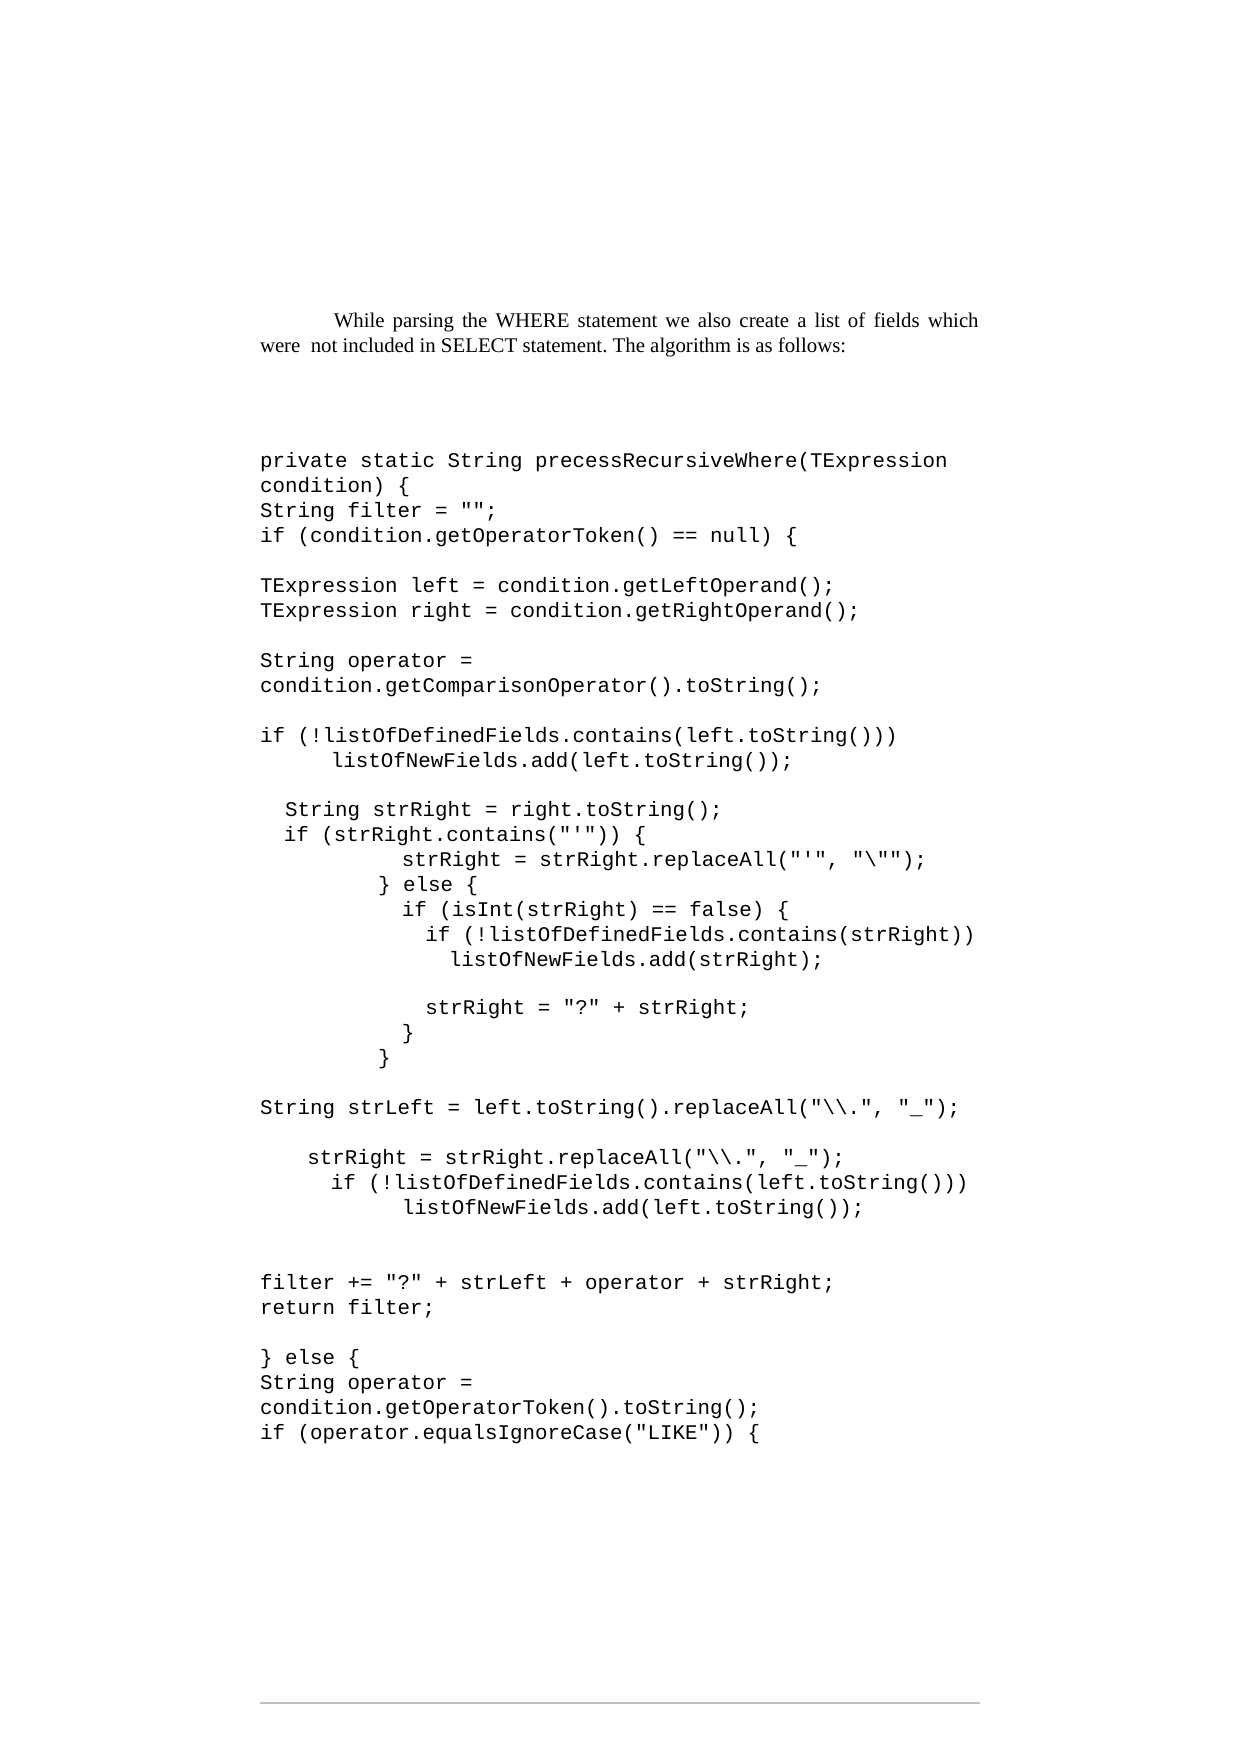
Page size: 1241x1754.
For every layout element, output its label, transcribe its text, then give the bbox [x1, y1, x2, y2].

text listOfNewFields.add(strRight); [260, 947, 980, 972]
text if (strRight.contains("'")) { [260, 822, 980, 847]
text if (operator.equalsIgnoreCase("LIKE")) { [260, 1421, 980, 1446]
text While parsing the WHERE statement we also create a list of fields which were not included in SELECT statement. The algorithm is as follows: [260, 307, 980, 357]
text if (!listOfDefinedFields.contains(left.toString())) [260, 1171, 980, 1196]
text listOfNewFields.add(left.toString()); [260, 1196, 980, 1221]
text listOfNewFields.add(left.toString()); [260, 749, 980, 774]
text } [260, 1046, 980, 1071]
text String strLeft = left.toString().replaceAll("\\.", "_"); [260, 1096, 980, 1121]
text } else { [260, 872, 980, 897]
text String strRight = right.toString(); [260, 797, 980, 822]
text String operator = condition.getOperatorToken().toString(); [260, 1371, 980, 1421]
text if (condition.getOperatorToken() == null) { [260, 524, 980, 549]
text TExpression right = condition.getRightOperand(); [260, 599, 980, 624]
text String operator = condition.getComparisonOperator().toString(); [260, 649, 980, 699]
text if (!listOfDefinedFields.contains(left.toString())) [260, 724, 980, 749]
text filter += "?" + strLeft + operator + strRight; [260, 1271, 980, 1296]
text if (isInt(strRight) == false) { [260, 897, 980, 922]
text strRight = "?" + strRight; [260, 996, 980, 1021]
text } else { [260, 1346, 980, 1371]
text } [260, 1021, 980, 1046]
text strRight = strRight.replaceAll("\\.", "_"); [260, 1146, 980, 1171]
text strRight = strRight.replaceAll("'", "\""); [260, 847, 980, 872]
text if (!listOfDefinedFields.contains(strRight)) [260, 922, 980, 947]
text private static String precessRecursiveWhere(TExpression condition) { [260, 449, 980, 499]
text String filter = ""; [260, 499, 980, 524]
text return filter; [260, 1296, 980, 1321]
text TExpression left = condition.getLeftOperand(); [260, 574, 980, 599]
